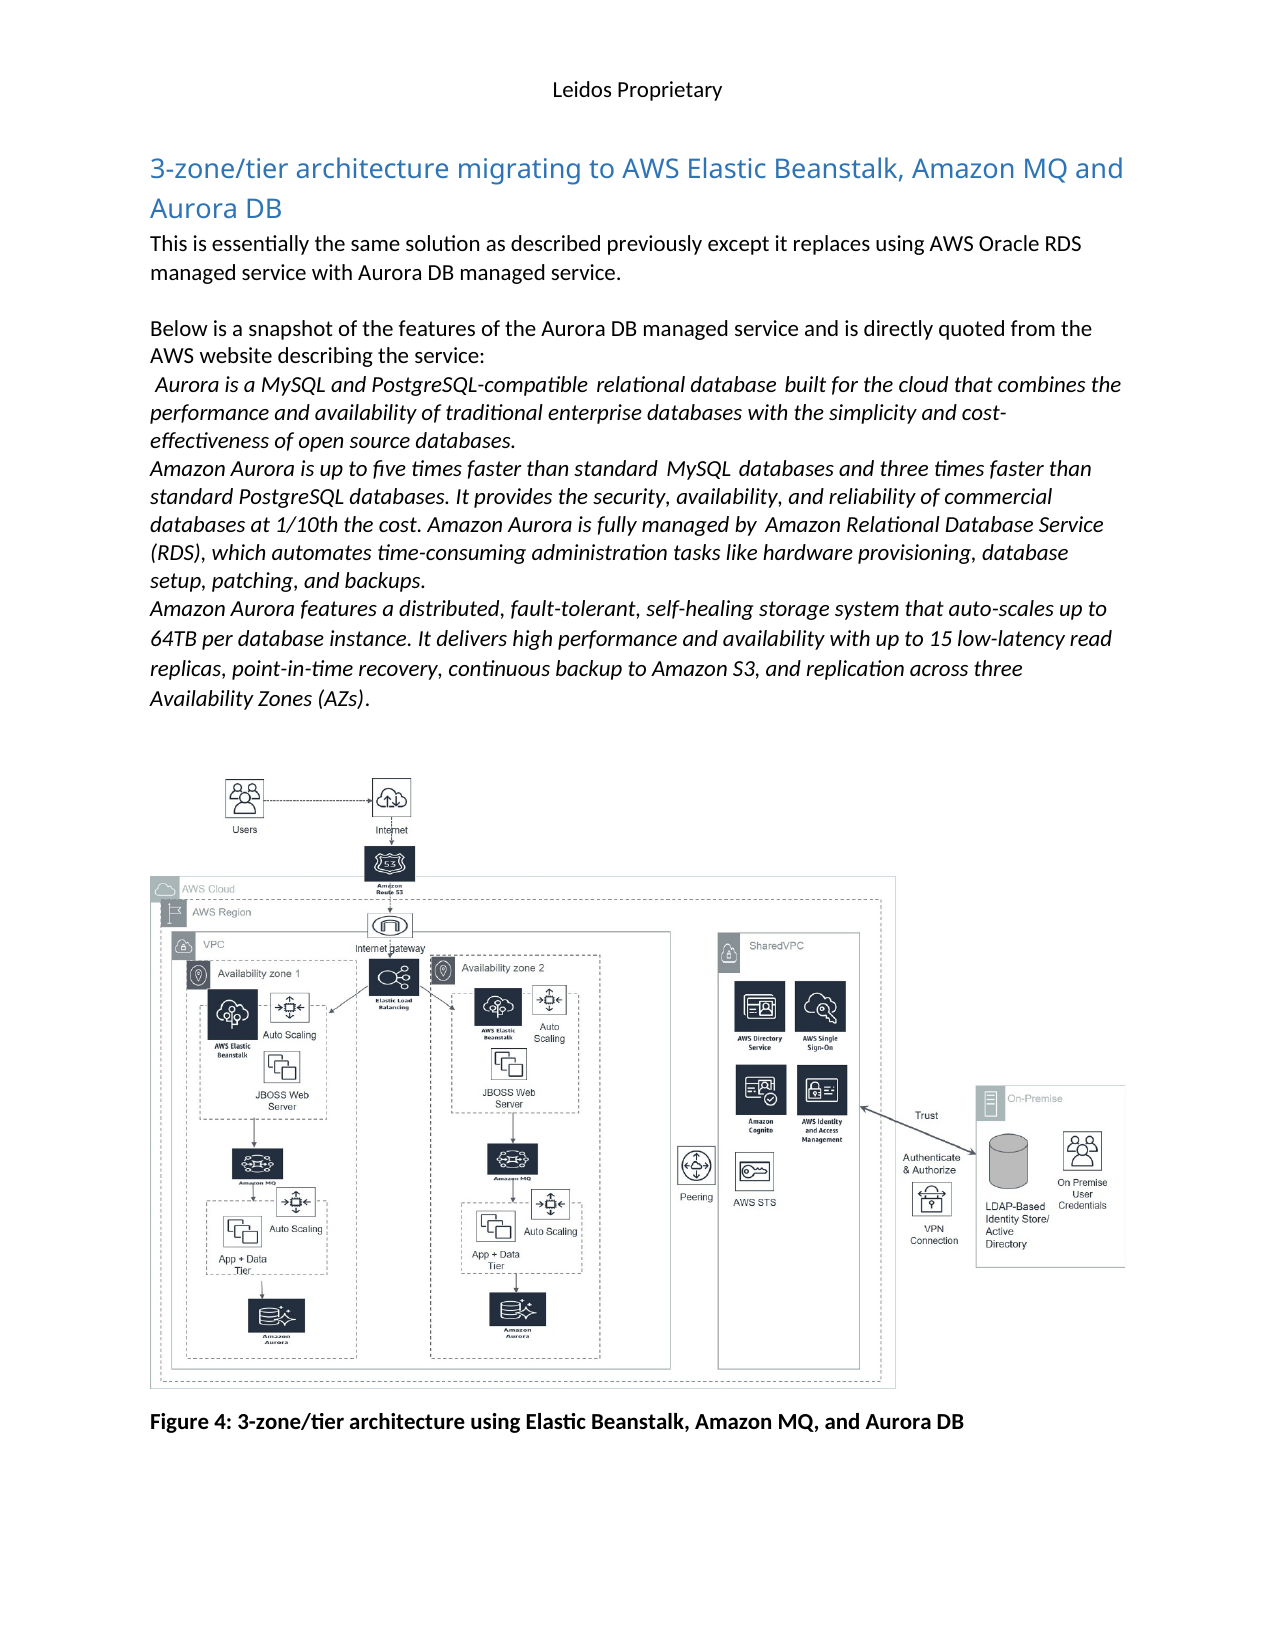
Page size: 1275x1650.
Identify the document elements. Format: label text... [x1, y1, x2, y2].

text This is essentially the same solution as described previously except it replaces using AWS Oracle RDS managed service with Aurora DB managed service. [150, 229, 1125, 286]
text Amazon Aurora is up to five times faster than standard MySQL databases and three times faster than standard PostgreSQL databases. It provides the security, availability, and reliability of commercial databases at 1/10th the cost. Amazon Aurora is fully managed by Amazon Relational Database Service (RDS), which automates time-consuming administration tasks like hardware provisioning, database setup, patching, and backups. [150, 454, 1125, 594]
text Amazon Aurora features a distributed, fault-tolerant, self-healing storage system that auto-scales up to 64TB per database instance. It delivers high performance and availability with up to 15 low-latency read replicas, point-in-time recovery, continuous backup to Amazon S3, and replication across three Availability Zones (AZs). [150, 594, 1125, 712]
picture [150, 778, 1125, 1389]
subtitle 3-zone/tier architecture migrating to AWS Elastic Beanstalk, Amazon MQ and Aurora DB [150, 150, 1125, 227]
text Aurora is a MySQL and PostgreSQL-compatible relational database built for the cloud that combines the performance and availability of traditional enterprise databases with the simplicity and cost-effectiveness of open source databases. [150, 370, 1125, 454]
text Below is a snapshot of the features of the Aurora DB managed service and is directly quoted from the AWS website describing the service: [150, 314, 1125, 370]
text Figure 4: 3-zone/tier architecture using Elastic Beanstalk, Amazon MQ, and Aurora DB [150, 1407, 1125, 1435]
